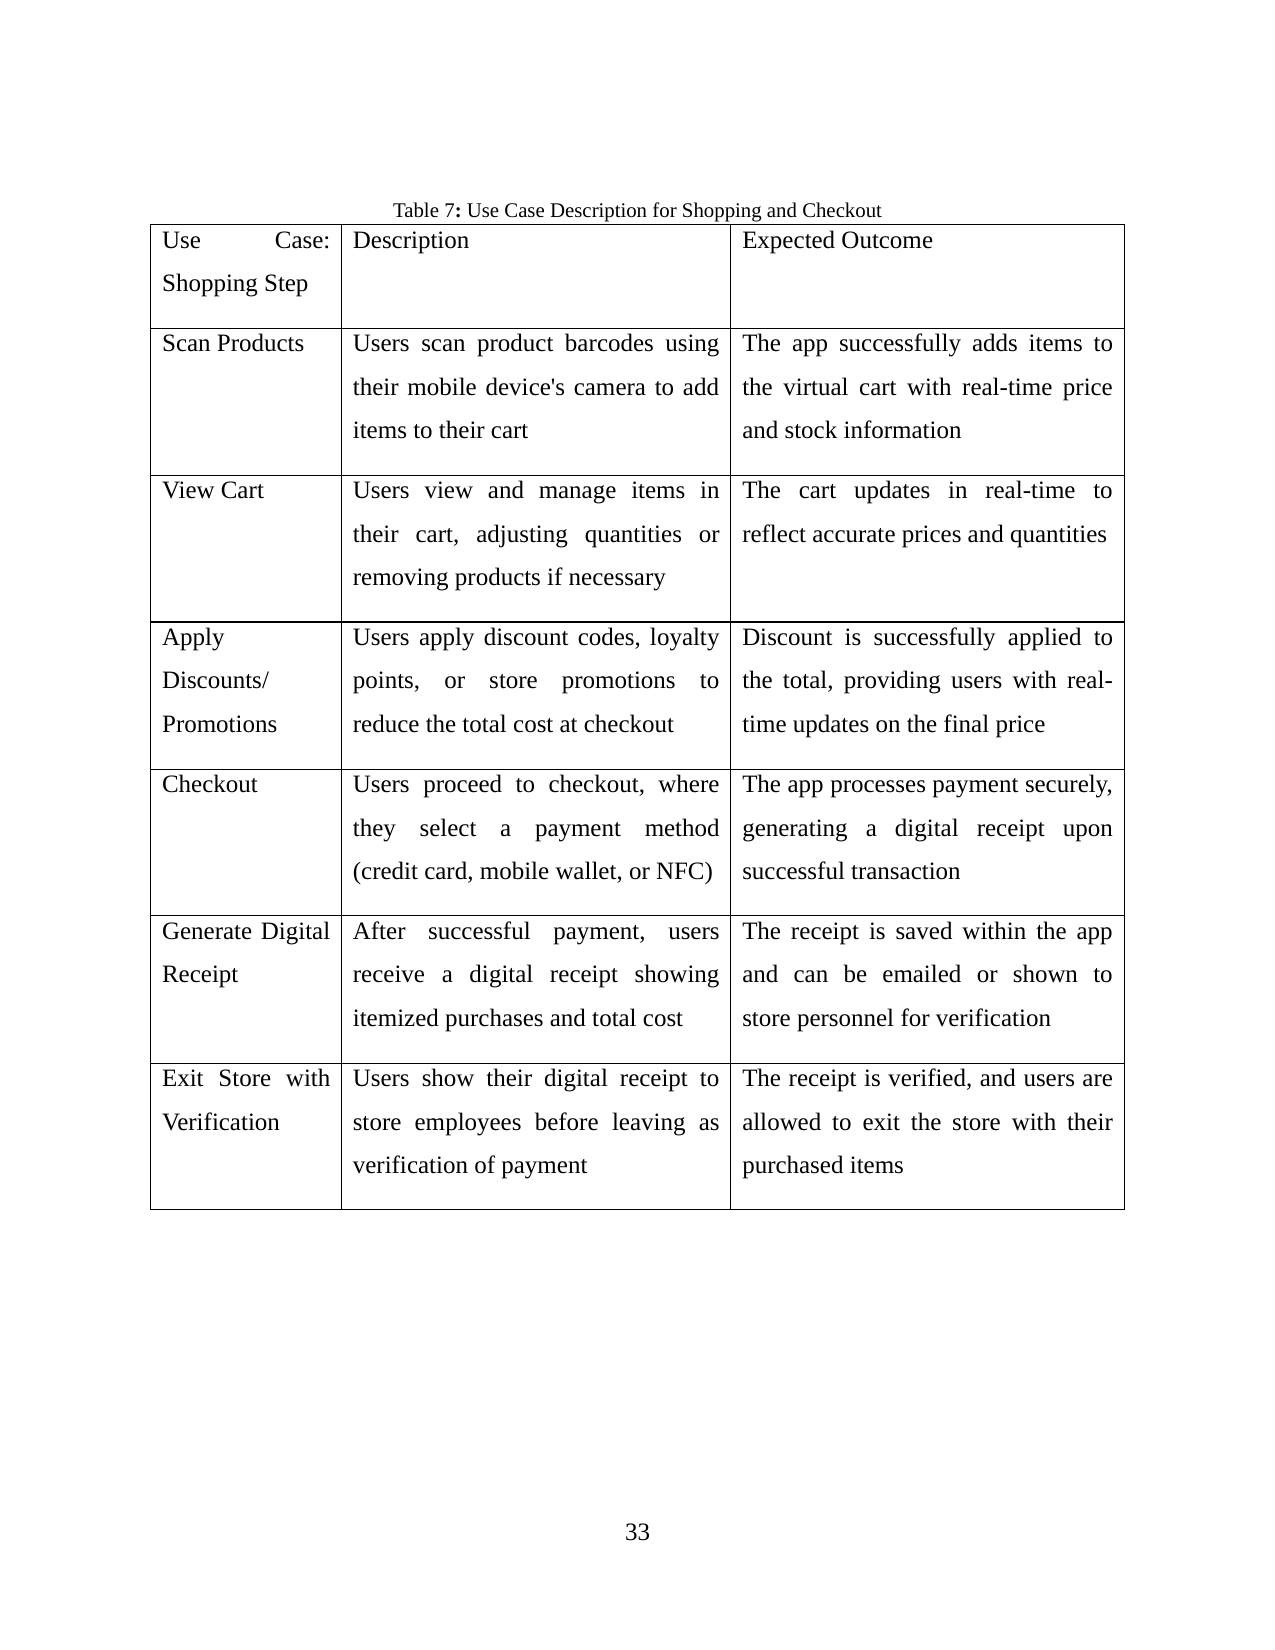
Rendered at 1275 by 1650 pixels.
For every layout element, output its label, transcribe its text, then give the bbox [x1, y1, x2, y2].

table_cell Users proceed to checkout, where they select a payment method (credit card, mobile wallet, or NFC) [342, 770, 730, 915]
table_cell Discount is successfully applied to the total, providing users with real-time updates on the final price [731, 623, 1124, 768]
table_cell Checkout [151, 770, 341, 915]
table_cell The cart updates in real-time to reflect accurate prices and quantities [731, 476, 1124, 621]
table_cell Users scan product barcodes using their mobile device's camera to add items to their cart [342, 329, 730, 474]
table_header Description [342, 225, 730, 327]
table_cell The receipt is verified, and users are allowed to exit the store with their purchased items [731, 1064, 1124, 1209]
table_cell The receipt is saved within the app and can be emailed or shown to store personnel for verification [731, 916, 1124, 1062]
table_cell Users apply discount codes, loyalty points, or store promotions to reduce the total cost at checkout [342, 623, 730, 768]
table_cell After successful payment, users receive a digital receipt showing itemized purchases and total cost [342, 916, 730, 1062]
table_cell The app processes payment securely, generating a digital receipt upon successful transaction [731, 770, 1124, 915]
table_cell Scan Products [151, 329, 341, 474]
table_cell Apply Discounts/ Promotions [151, 623, 341, 768]
table_cell Users show their digital receipt to store employees before leaving as verification of payment [342, 1064, 730, 1209]
table_cell View Cart [151, 476, 341, 621]
table_cell Generate Digital Receipt [151, 916, 341, 1062]
table_header Use Case: Shopping Step [151, 225, 341, 327]
table_cell Users view and manage items in their cart, adjusting quantities or removing products if necessary [342, 476, 730, 621]
table_cell The app successfully adds items to the virtual cart with real-time price and stock information [731, 329, 1124, 474]
table_header Expected Outcome [731, 225, 1124, 327]
table_cell Exit Store with Verification [151, 1064, 341, 1209]
